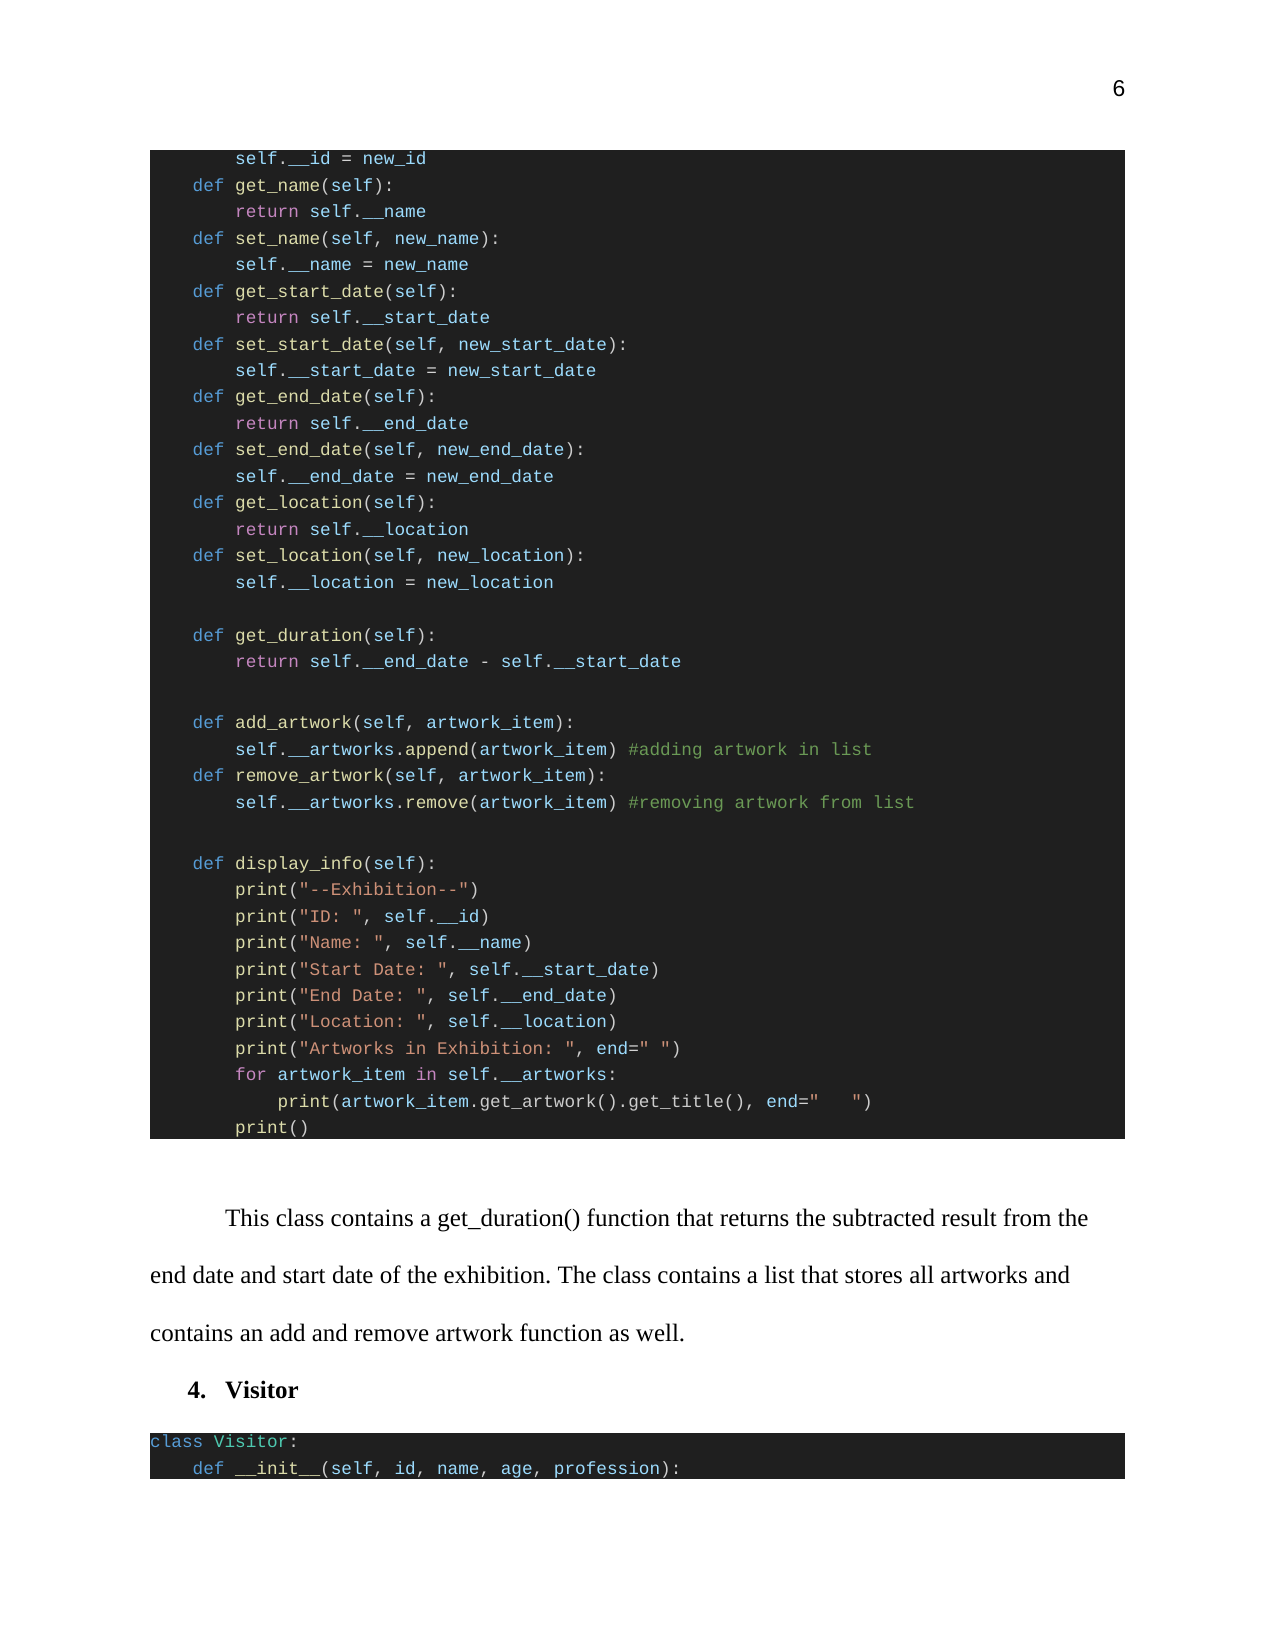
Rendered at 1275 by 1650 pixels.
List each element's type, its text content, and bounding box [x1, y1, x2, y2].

list Visitor [187, 1375, 1125, 1404]
text return self.__start_date [150, 309, 1125, 329]
text self.__artworks.append(artwork_item) #adding artwork in list [150, 740, 1125, 760]
text print("Name: ", self.__name) [150, 934, 1125, 954]
text print("Artworks in Exhibition: ", end=" ") [150, 1039, 1125, 1060]
text def set_end_date(self, new_end_date): [150, 441, 1125, 461]
text def set_name(self, new_name): [150, 229, 1125, 249]
text def set_start_date(self, new_start_date): [150, 335, 1125, 355]
text self.__id = new_id [150, 150, 1125, 170]
text def get_start_date(self): [150, 282, 1125, 302]
text for artwork_item in self.__artworks: [150, 1066, 1125, 1086]
text This class contains a get_duration() function that returns the subtracted result from the end date and start date of the exhibition. The class contains a list that stores all artworks and contains an add and remove artwork function as well. [150, 1203, 1125, 1347]
text return self.__name [150, 203, 1125, 223]
text print("ID: ", self.__id) [150, 907, 1125, 927]
text def get_duration(self): [150, 626, 1125, 646]
text def get_end_date(self): [150, 388, 1125, 408]
text print() [150, 1119, 1125, 1139]
text return self.__end_date - self.__start_date [150, 653, 1125, 673]
text print("Start Date: ", self.__start_date) [150, 960, 1125, 980]
text class Visitor: [150, 1433, 1125, 1453]
text return self.__end_date [150, 414, 1125, 435]
text print("--Exhibition--") [150, 881, 1125, 901]
text def add_artwork(self, artwork_item): [150, 714, 1125, 734]
text return self.__location [150, 520, 1125, 541]
text print("End Date: ", self.__end_date) [150, 987, 1125, 1007]
text def display_info(self): [150, 854, 1125, 874]
text self.__name = new_name [150, 256, 1125, 276]
text def __init__(self, id, name, age, profession): [150, 1459, 1125, 1479]
text def get_name(self): [150, 176, 1125, 197]
text def remove_artwork(self, artwork_item): [150, 767, 1125, 787]
text print("Location: ", self.__location) [150, 1013, 1125, 1033]
text self.__location = new_location [150, 573, 1125, 593]
text def set_location(self, new_location): [150, 547, 1125, 567]
text def get_location(self): [150, 494, 1125, 514]
text self.__end_date = new_end_date [150, 467, 1125, 488]
text print(artwork_item.get_artwork().get_title(), end=" ") [150, 1092, 1125, 1113]
text self.__start_date = new_start_date [150, 362, 1125, 382]
text self.__artworks.remove(artwork_item) #removing artwork from list [150, 793, 1125, 813]
